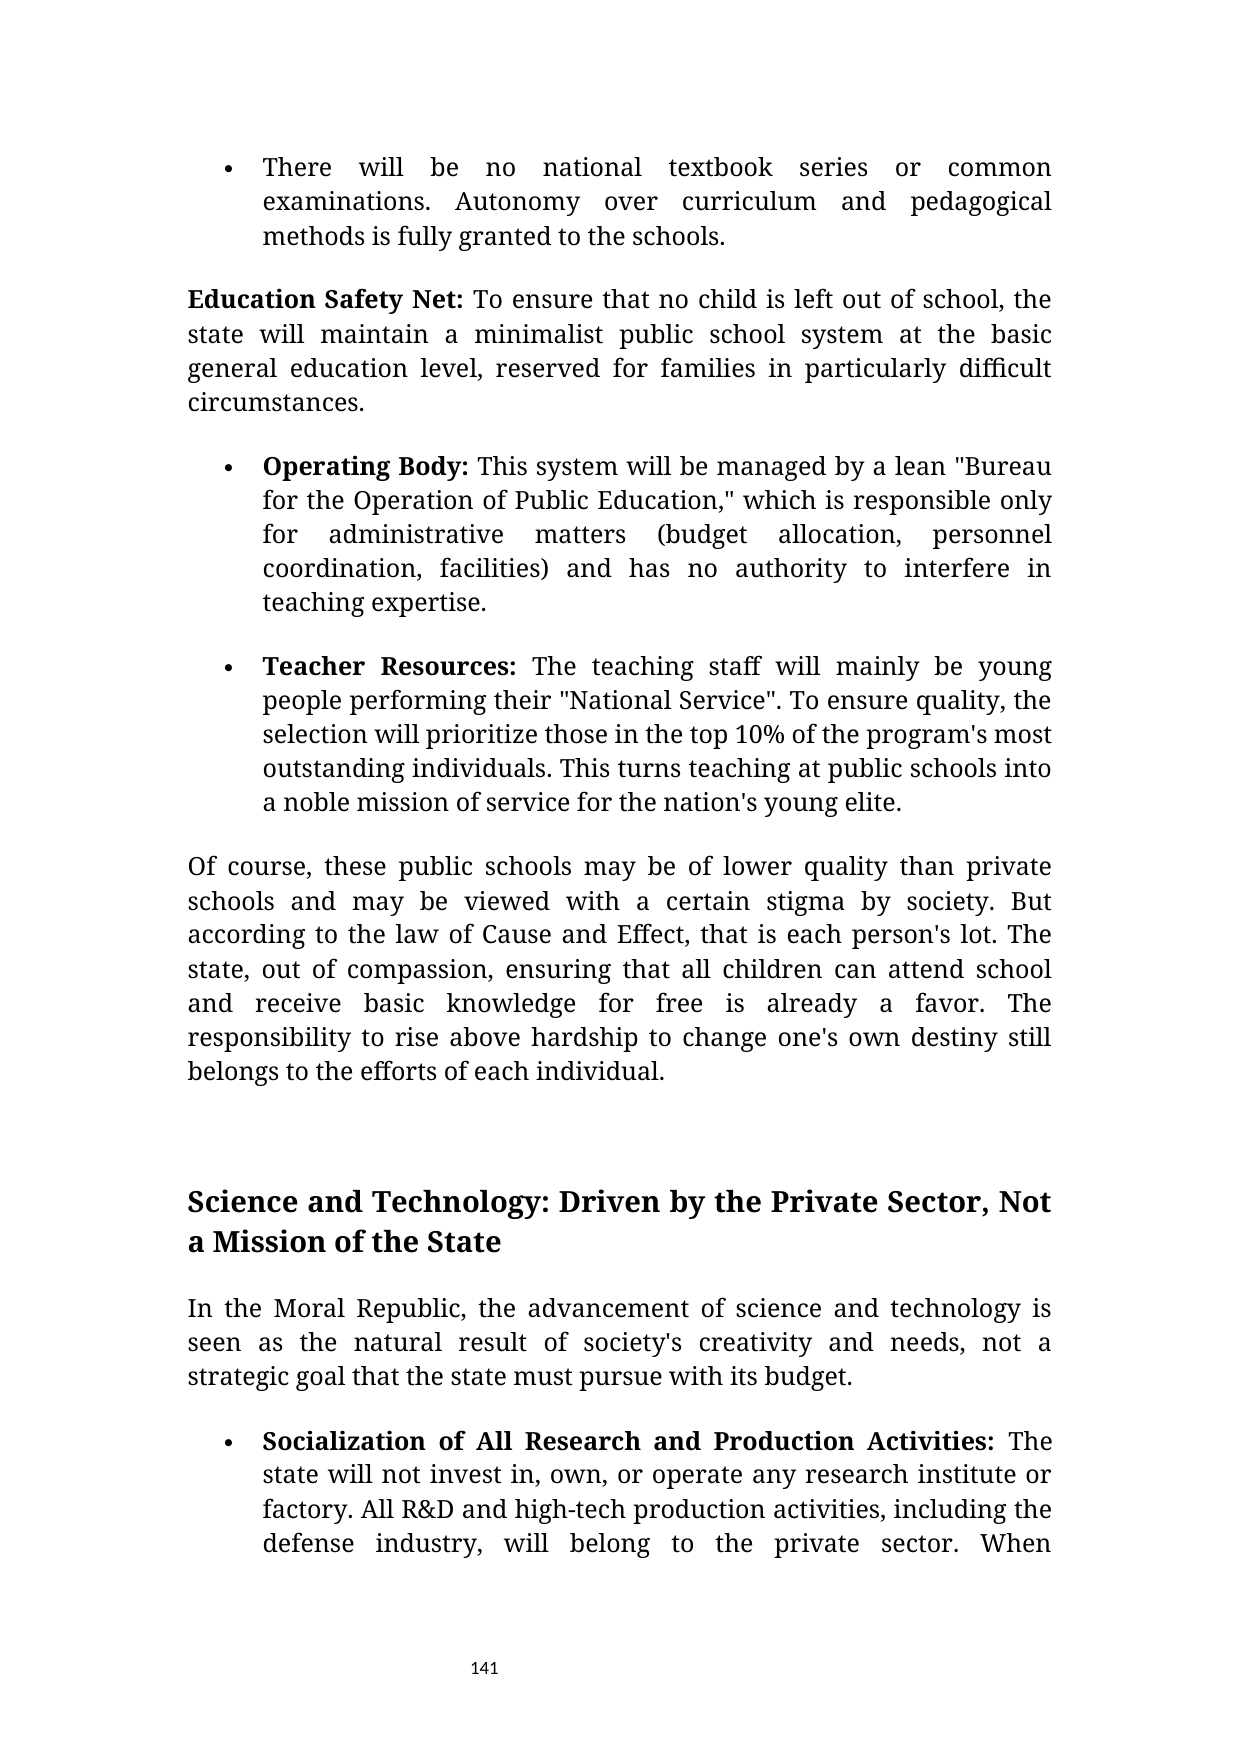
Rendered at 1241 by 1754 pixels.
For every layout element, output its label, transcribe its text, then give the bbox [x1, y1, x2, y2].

list Teacher Resources: The teaching staff will mainly be young people performing their "National Service". To ensure quality, the selection will prioritize those in the top 10% of the program's most outstanding individuals. This turns teaching at public schools into a noble mission of service for the nation's young elite. [225, 649, 1053, 819]
list Operating Body: This system will be managed by a lean "Bureau for the Operation of Public Education," which is responsible only for administrative matters (budget allocation, personnel coordination, facilities) and has no authority to interfere in teaching expertise. [225, 448, 1053, 619]
text In the Moral Republic, the advancement of science and technology is seen as the natural result of society's creativity and needs, not a strategic goal that the state must pursue with its budget. [187, 1291, 1053, 1393]
text Of course, these public schools may be of lower quality than private schools and may be viewed with a certain stigma by society. But according to the law of Cause and Effect, that is each person's lot. The state, out of compassion, ensuring that all children can attend school and receive basic knowledge for free is already a favor. The responsibility to rise above hardship to change one's own destiny still belongs to the efforts of each individual. [187, 849, 1053, 1087]
list There will be no national textbook series or common examinations. Autonomy over curriculum and pedagogical methods is fully granted to the schools. [225, 150, 1053, 252]
text Science and Technology: Driven by the Private Sector, Not a Mission of the State [187, 1182, 1053, 1261]
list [225, 1423, 1053, 1559]
text Education Safety Net: To ensure that no child is left out of school, the state will maintain a minimalist public school system at the basic general education level, reserved for families in particularly difficult circumstances. [187, 282, 1053, 418]
